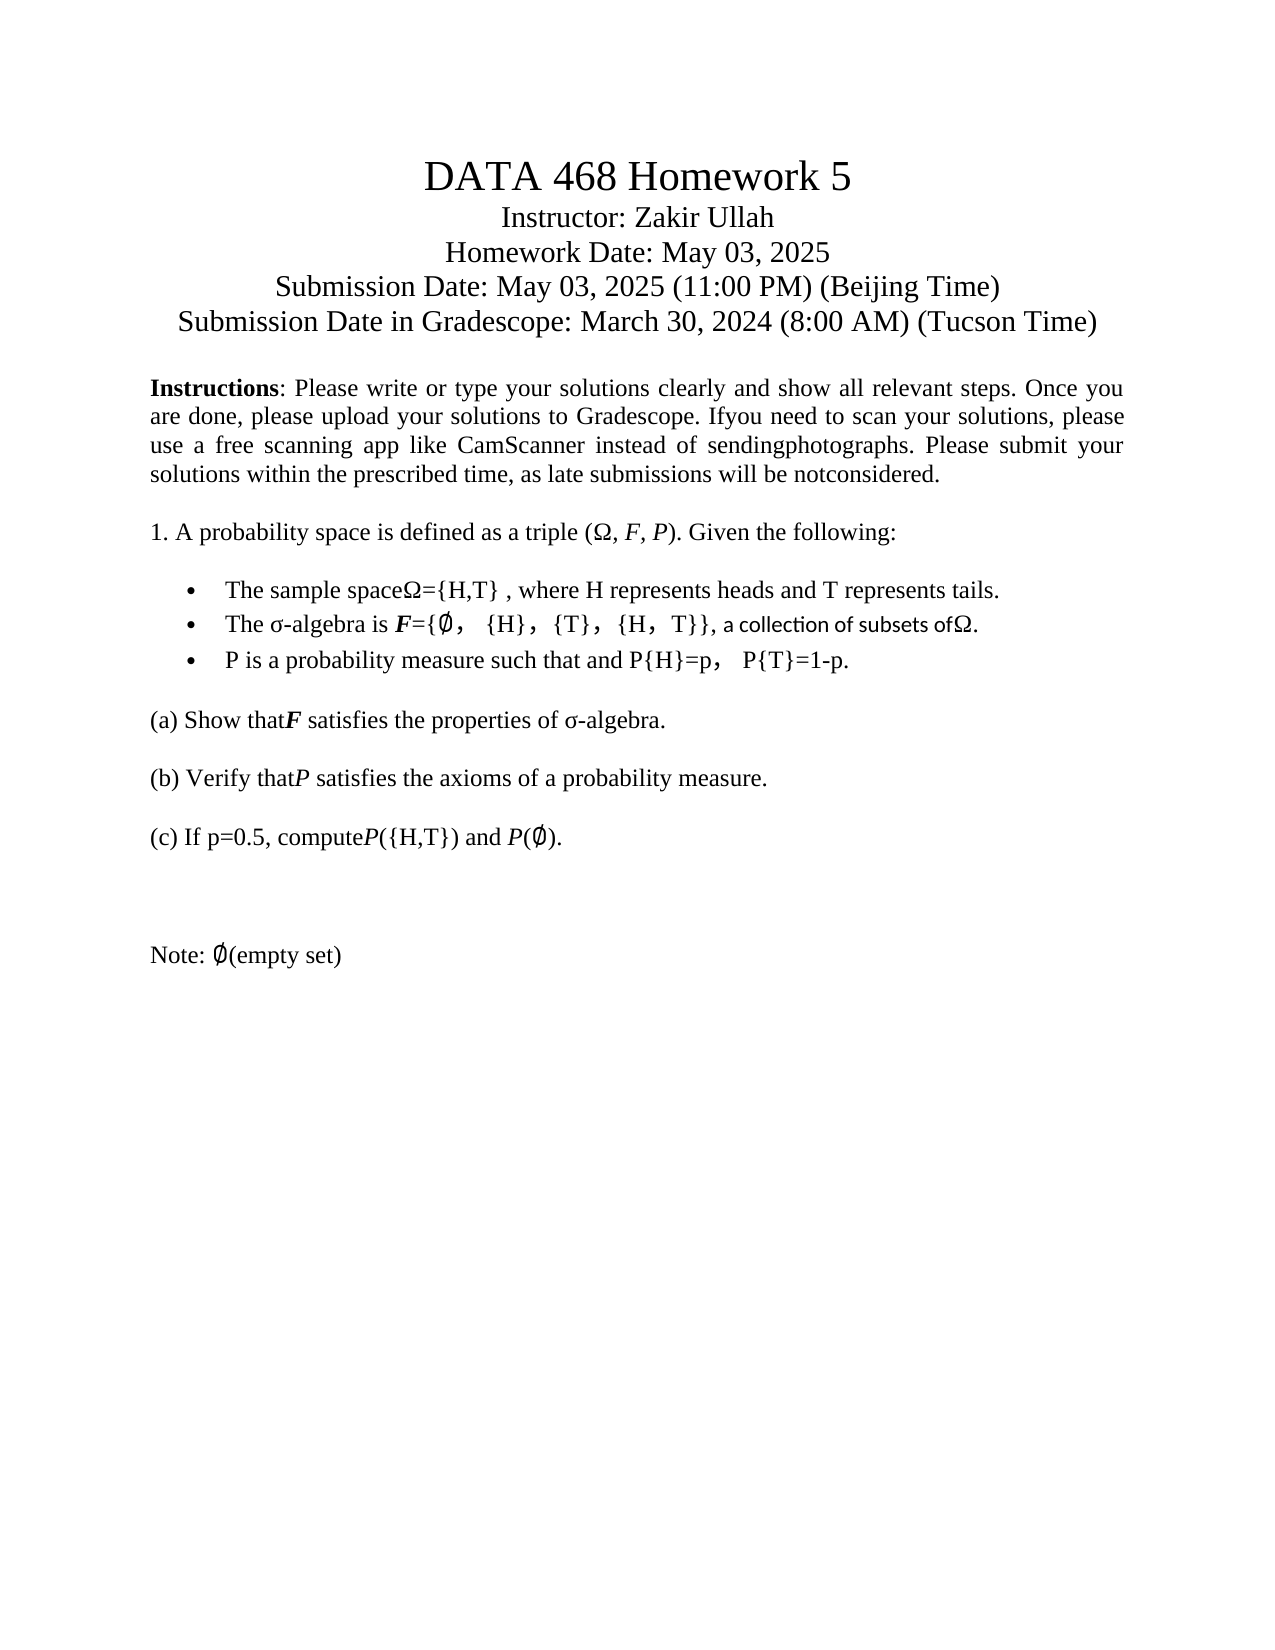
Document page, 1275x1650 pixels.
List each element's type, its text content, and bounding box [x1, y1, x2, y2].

text Instructions: Please write or type your solutions clearly and show all relevant steps. Once you are done, please upload your solutions to Gradescope. Ifyou need to scan your solutions, please use a free scanning app like CamScanner instead of sendingphotographs. Please submit your solutions within the prescribed time, as late submissions will be notconsidered. [150, 373, 1125, 488]
text (b) Verify thatP satisfies the axioms of a probability measure. [150, 763, 1125, 792]
list P is a probability measure such that and P{H}=p， P{T}=1-p. [187, 640, 1125, 676]
list The sample spaceΩ={H,T} , where H represents heads and T represents tails. [187, 575, 1125, 603]
text Homework Date: May 03, 2025 [150, 234, 1125, 268]
list The σ-algebra is F={∅， {H}，{T}，{H，T}}, a collection of subsets ofΩ. [187, 603, 1125, 640]
text Note: ∅(empty set) [150, 938, 1125, 968]
text 1. A probability space is defined as a triple (Ω, F, P). Given the following: [150, 517, 1125, 546]
text (a) Show thatF satisfies the properties of σ-algebra. [150, 705, 1125, 734]
text DATA 468 Homework 5 [150, 150, 1125, 199]
text Instructor: Zakir Ullah [150, 199, 1125, 234]
text (c) If p=0.5, computeP({H,T}) and P(∅). [150, 821, 1125, 851]
text Submission Date in Gradescope: March 30, 2024 (8:00 AM) (Tucson Time) [150, 303, 1125, 338]
text Submission Date: May 03, 2025 (11:00 PM) (Beijing Time) [150, 268, 1125, 303]
